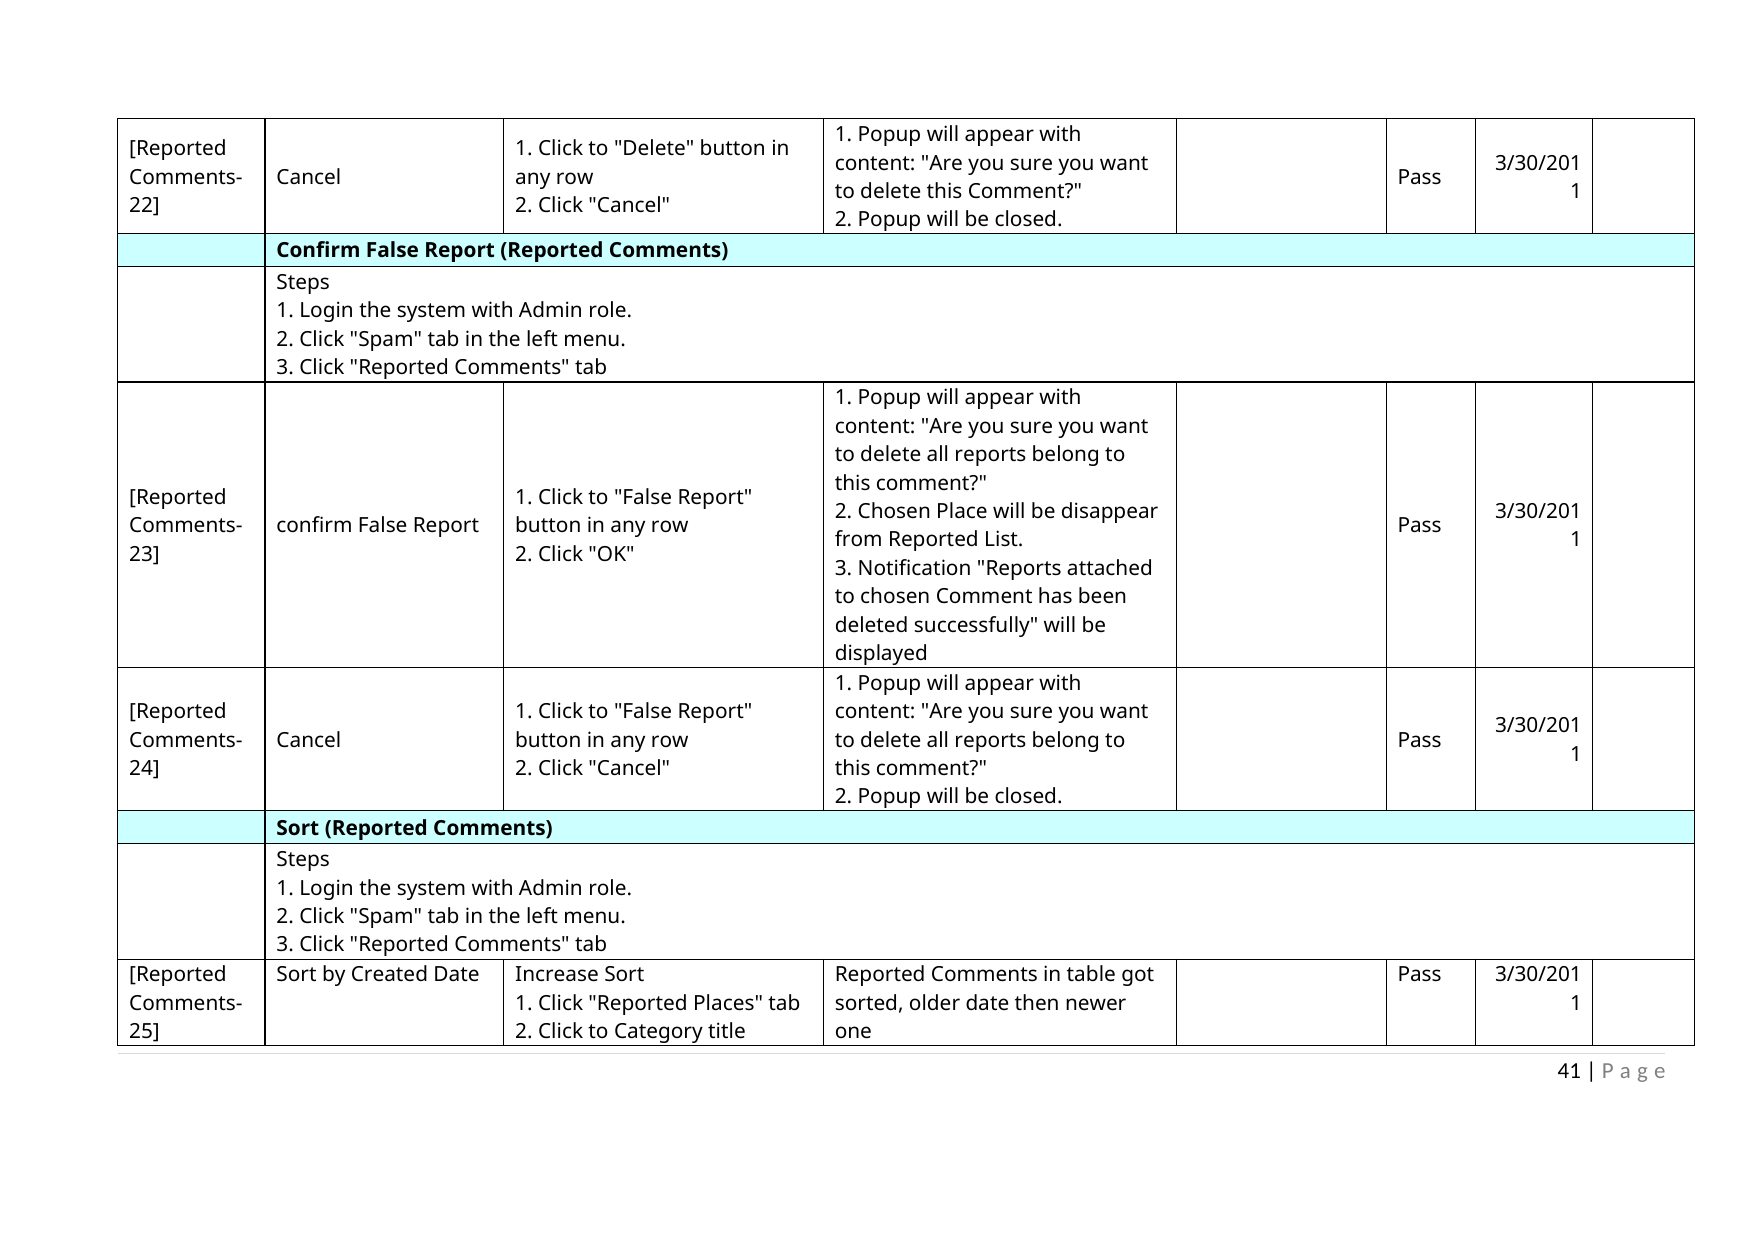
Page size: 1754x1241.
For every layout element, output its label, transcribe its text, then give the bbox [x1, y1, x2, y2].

table_cell Pass [1387, 960, 1475, 1045]
table_cell [1475, 234, 1593, 266]
table_cell [1593, 234, 1694, 266]
table_cell [1177, 960, 1386, 1045]
table_cell 1. Popup will appear with content: "Are you sure you want to delete all reports belong to this comment?" 2. Popup will be closed. [824, 668, 1176, 810]
table_cell 3/30/2011 [1476, 119, 1592, 233]
table_cell [1593, 668, 1694, 810]
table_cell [118, 960, 264, 1045]
table_cell Steps 1. Login the system with Admin role. 2. Click "Spam" tab in the left menu. 3. Click "Reported Comments" tab [266, 267, 1694, 381]
table_cell 1. Popup will appear with content: "Are you sure you want to delete this Comment?" 2. Popup will be closed. [824, 119, 1176, 233]
table_cell 1. Click to "False Report" button in any row 2. Click "OK" [504, 383, 823, 667]
table_cell 1. Click to "False Report" button in any row 2. Click "Cancel" [504, 668, 823, 810]
table_cell Confirm False Report (Reported Comments) [266, 234, 823, 266]
table_cell Steps 1. Login the system with Admin role. 2. Click "Spam" tab in the left menu. 3. Click "Reported Comments" tab [266, 844, 1694, 958]
table_cell Cancel [266, 119, 503, 233]
table_cell [823, 234, 1176, 266]
table_cell 1. Click to "Delete" button in any row 2. Click "Cancel" [504, 119, 823, 233]
table_cell [1593, 119, 1694, 233]
table_cell [1593, 811, 1694, 843]
table_cell Pass [1387, 119, 1475, 233]
table_cell [118, 811, 264, 843]
table_cell [1475, 811, 1593, 843]
table_cell [118, 234, 264, 266]
table_cell [1386, 234, 1475, 266]
table_cell 3/30/2011 [1476, 960, 1592, 1045]
table_cell [1177, 668, 1386, 810]
table_cell confirm False Report [266, 383, 503, 667]
table_cell 3/30/2011 [1476, 383, 1592, 667]
table_cell [1176, 811, 1386, 843]
table_cell Sort (Reported Comments) [266, 811, 823, 843]
table_cell [1593, 960, 1694, 1045]
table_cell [824, 960, 1176, 1045]
table_cell [1177, 119, 1386, 233]
table_cell Pass [1387, 668, 1475, 810]
table_cell [1177, 383, 1386, 667]
table_cell [Reported Comments-23] [118, 383, 264, 667]
table_cell [118, 267, 264, 381]
table_cell [1176, 234, 1386, 266]
table_cell [823, 811, 1176, 843]
table_cell 1. Popup will appear with content: "Are you sure you want to delete all reports belong to this comment?" 2. Chosen Place will be disappear from Reported List. 3. Notification "Reports attached to chosen Comment has been deleted successfully" will be displayed [824, 383, 1176, 667]
table_cell Cancel [266, 668, 503, 810]
table_cell [Reported Comments-24] [118, 668, 264, 810]
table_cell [266, 960, 503, 1045]
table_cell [504, 960, 823, 1045]
table_cell Pass [1387, 383, 1475, 667]
table_cell [1593, 383, 1694, 667]
table_cell 3/30/2011 [1476, 668, 1592, 810]
table_cell [1386, 811, 1475, 843]
table_cell [118, 844, 264, 958]
table_cell [Reported Comments-22] [118, 119, 264, 233]
